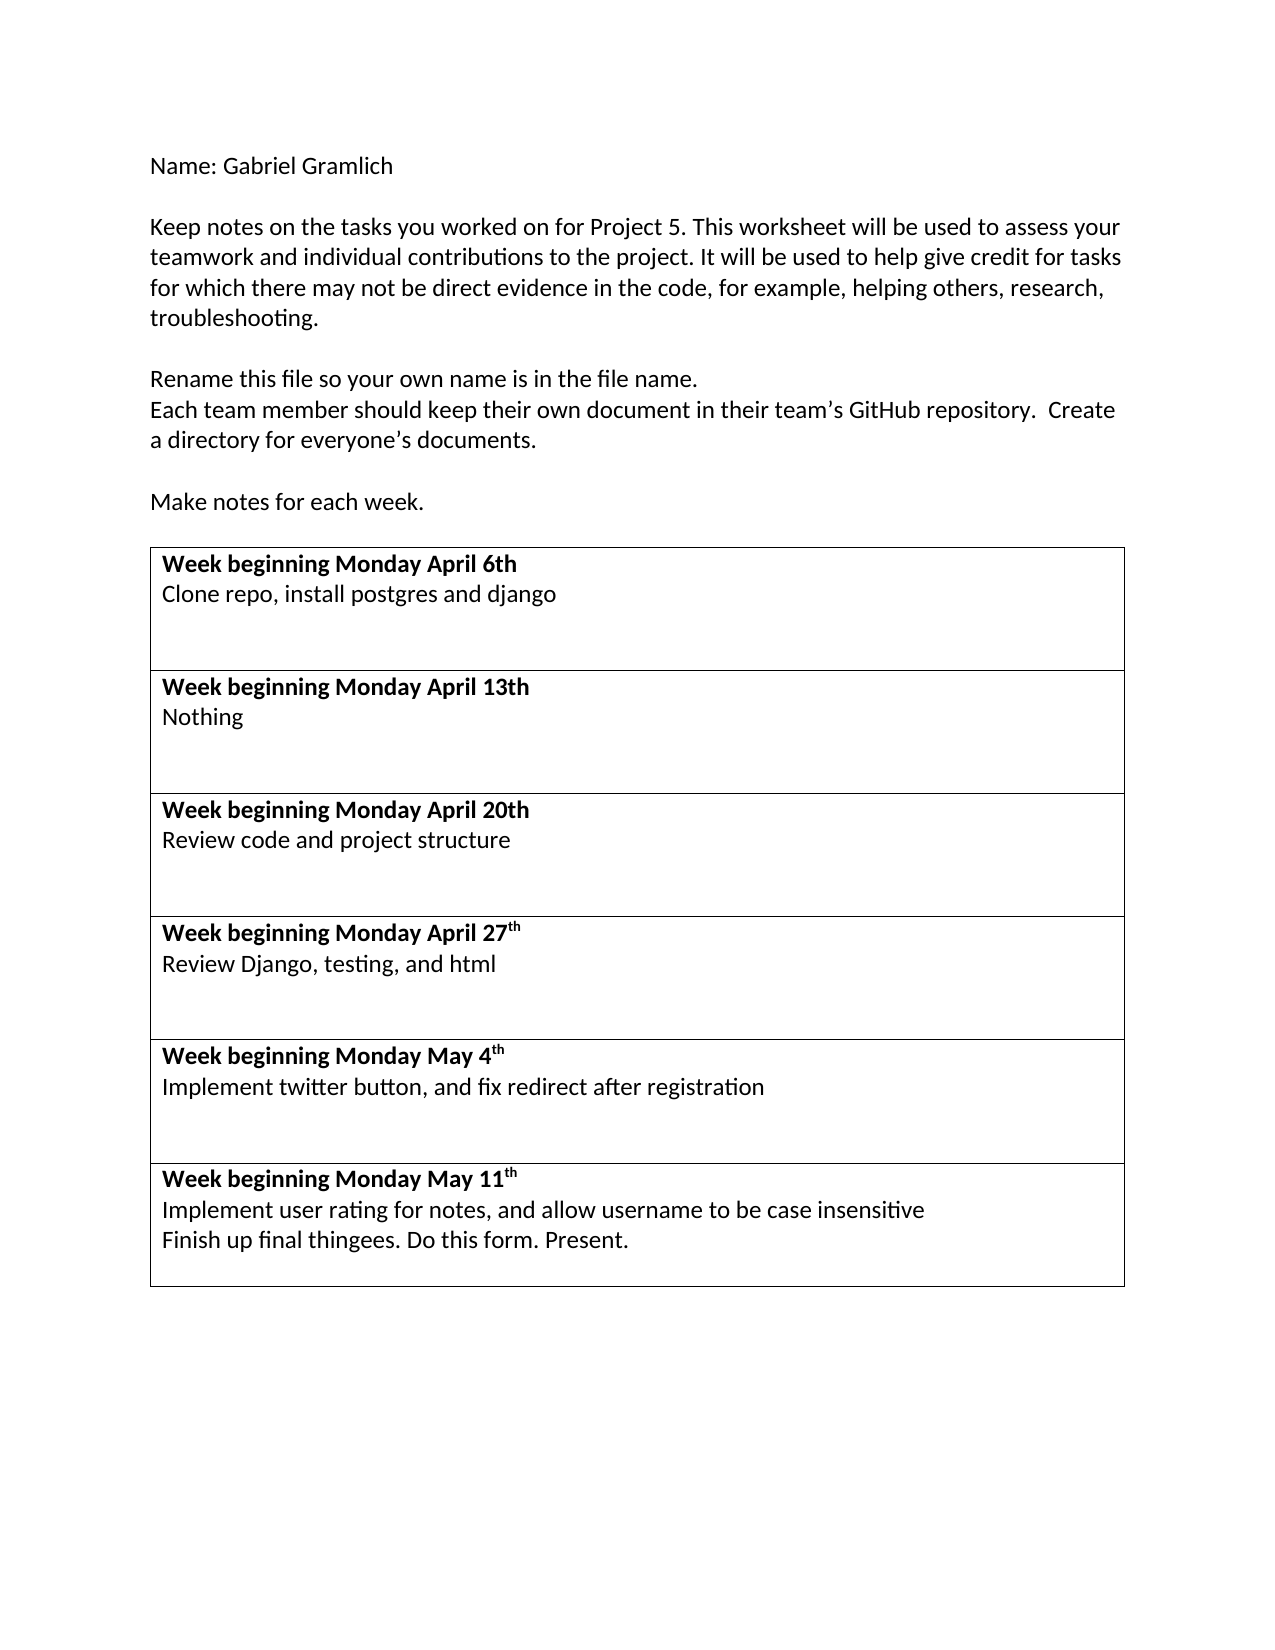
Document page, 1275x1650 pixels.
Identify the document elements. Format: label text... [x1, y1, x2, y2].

text Rename this file so your own name is in the file name. [150, 364, 1125, 394]
table_cell Week beginning Monday April 27th Review Django, testing, and html [151, 917, 1124, 1039]
text Each team member should keep their own document in their team’s GitHub repository. Create a directory for everyone’s documents. [150, 394, 1125, 455]
table_cell Week beginning Monday April 13th Nothing [151, 671, 1124, 793]
text Name: Gabriel Gramlich [150, 150, 1125, 181]
table_cell Week beginning Monday April 20th Review code and project structure [151, 794, 1124, 916]
table_header Week beginning Monday April 6th Clone repo, install postgres and django [151, 548, 1124, 670]
table_cell Week beginning Monday May 11th Implement user rating for notes, and allow username to be case insensitive Finish up final thingees. Do this form. Present. [151, 1164, 1124, 1286]
text Keep notes on the tasks you worked on for Project 5. This worksheet will be used to assess your teamwork and individual contributions to the project. It will be used to help give credit for tasks for which there may not be direct evidence in the code, for example, helping others, research, troubleshooting. [150, 211, 1125, 333]
table_cell Week beginning Monday May 4th Implement twitter button, and fix redirect after registration [151, 1040, 1124, 1162]
text Make notes for each week. [150, 486, 1125, 516]
